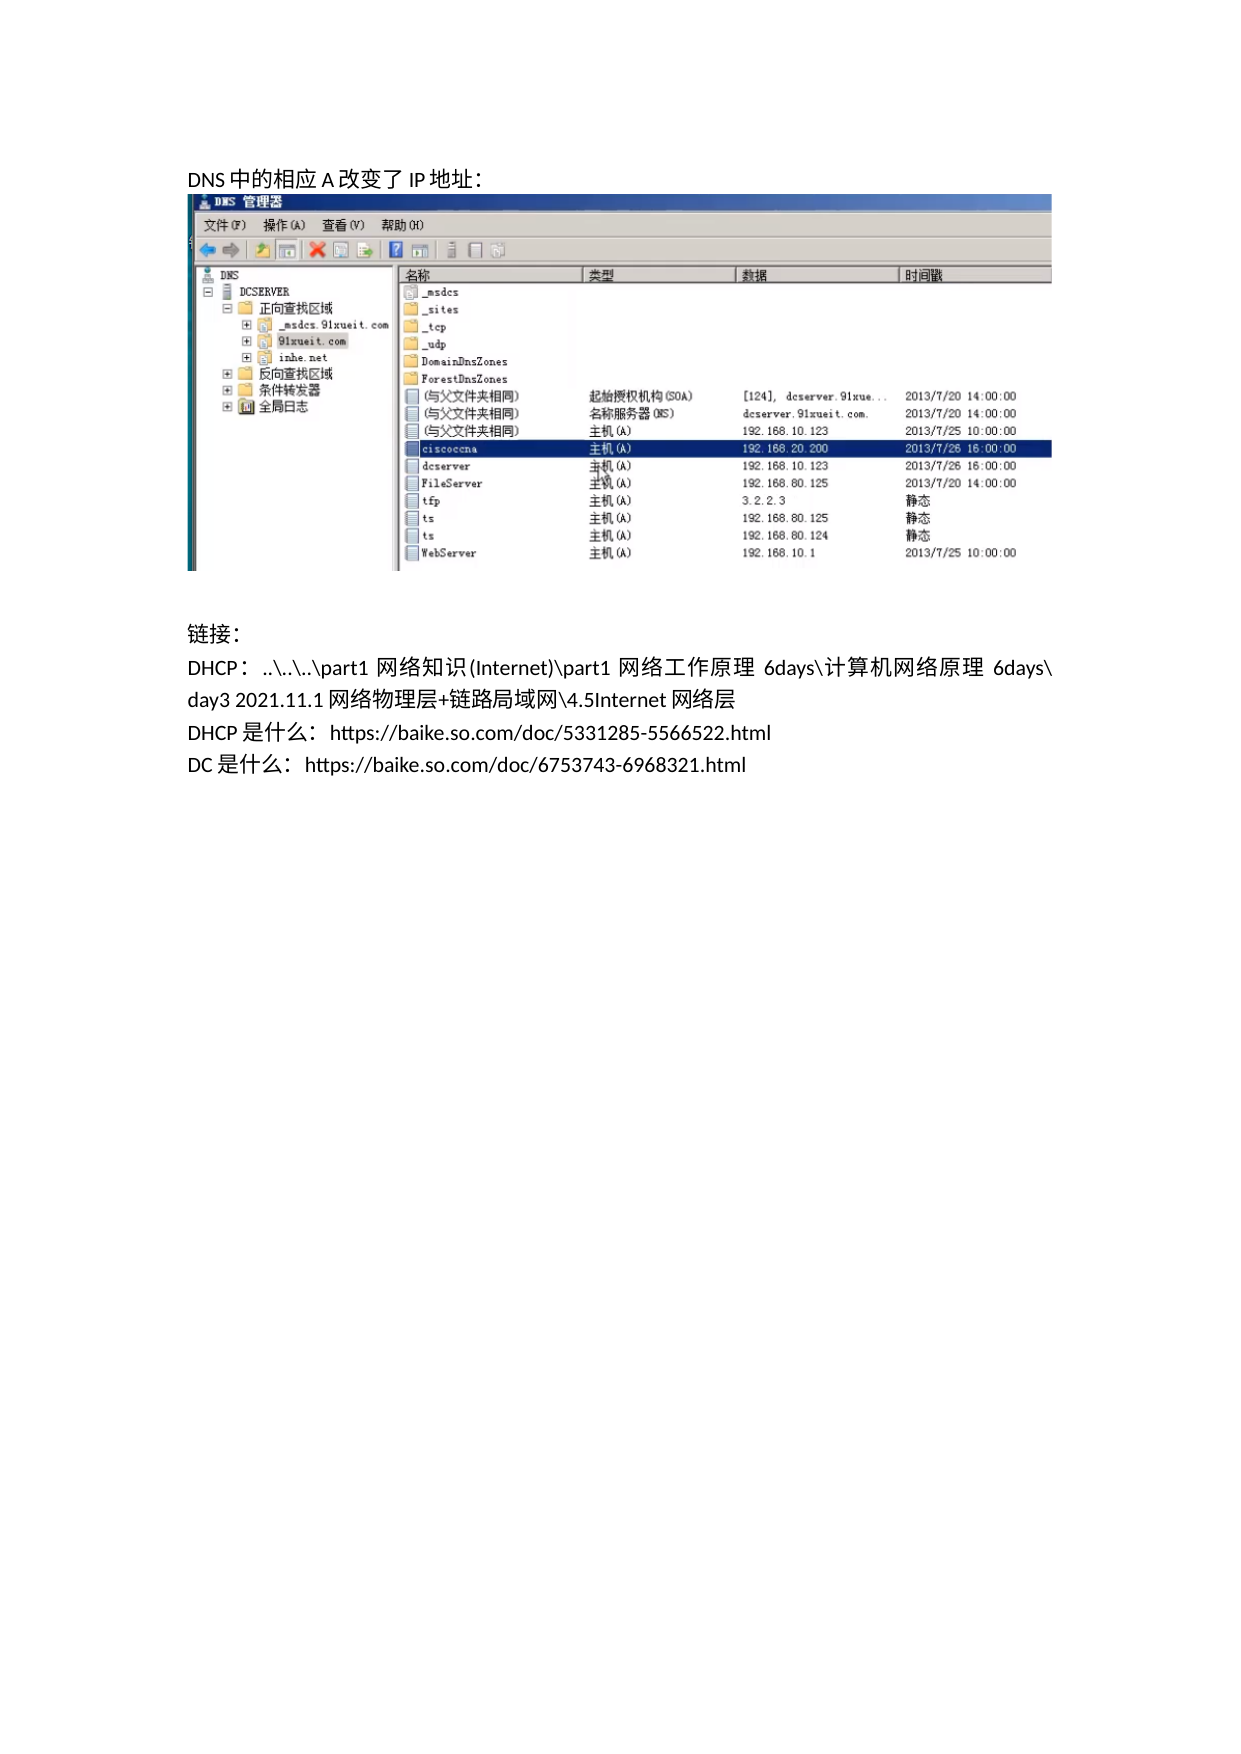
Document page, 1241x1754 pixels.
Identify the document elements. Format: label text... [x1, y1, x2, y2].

picture [187, 194, 1052, 571]
list DHCP是什么：https://baike.so.com/doc/5331285-5566522.html [187, 714, 1053, 747]
list DC是什么：https://baike.so.com/doc/6753743-6968321.html [187, 747, 1053, 779]
list DNS中的相应A改变了IP地址： [187, 162, 1053, 194]
list 链接： [187, 617, 1053, 649]
list DHCP：..\..\..\part1 网络知识(Internet)\part1 网络工作原理 6days\计算机网络原理 6days\day3 2021.11.1 网络物理层+链路局域网\4.5Internet网络层 [187, 649, 1053, 714]
